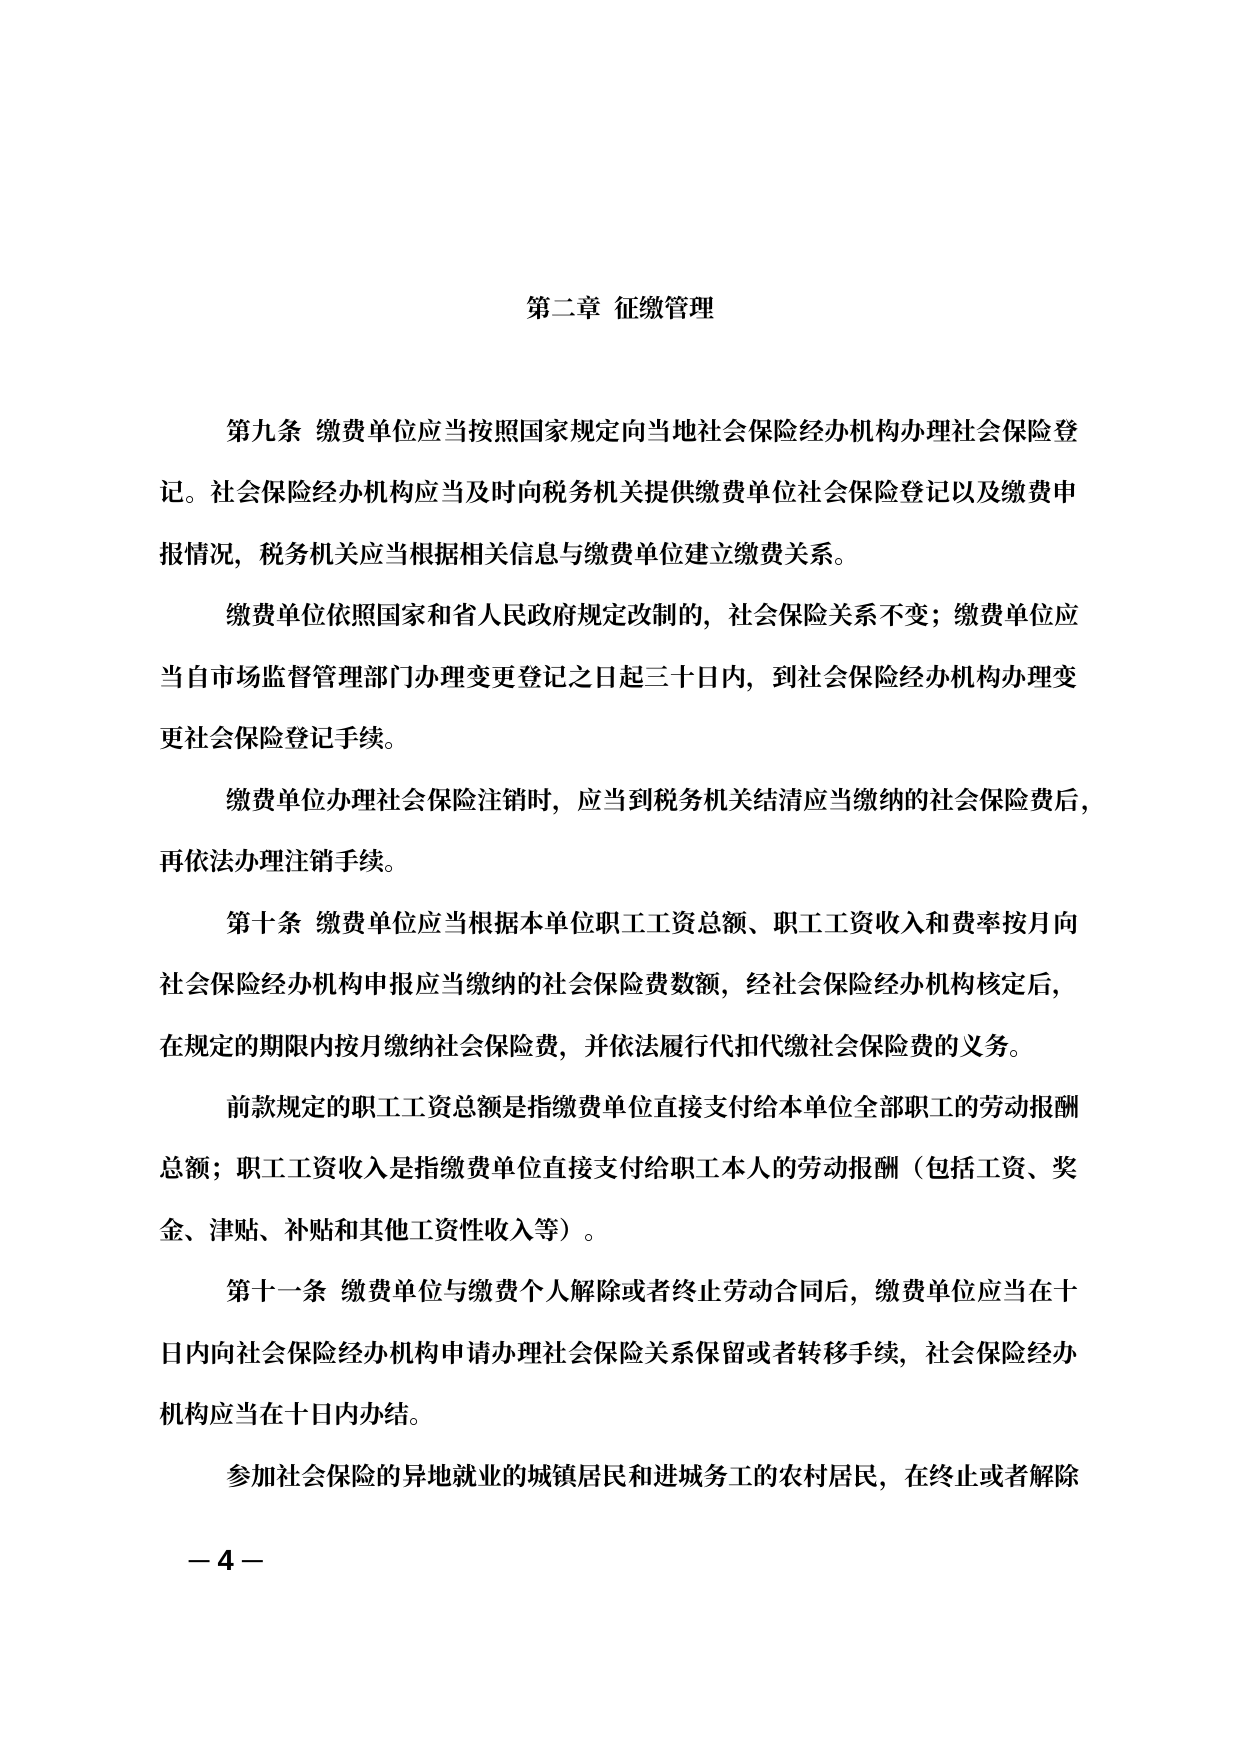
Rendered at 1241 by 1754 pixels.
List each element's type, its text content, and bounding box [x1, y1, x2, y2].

text 第九条 缴费单位应当按照国家规定向当地社会保险经办机构办理社会保险登记。社会保险经办机构应当及时向税务机关提供缴费单位社会保险登记以及缴费申报情况，税务机关应当根据相关信息与缴费单位建立缴费关系。 [159, 391, 1081, 576]
text 前款规定的职工工资总额是指缴费单位直接支付给本单位全部职工的劳动报酬总额；职工工资收入是指缴费单位直接支付给职工本人的劳动报酬（包括工资、奖金、津贴、补贴和其他工资性收入等）。 [159, 1067, 1081, 1252]
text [159, 1436, 1081, 1497]
text 缴费单位依照国家和省人民政府规定改制的，社会保险关系不变；缴费单位应当自市场监督管理部门办理变更登记之日起三十日内，到社会保险经办机构办理变更社会保险登记手续。 [159, 576, 1081, 760]
text 第十一条 缴费单位与缴费个人解除或者终止劳动合同后，缴费单位应当在十日内向社会保险经办机构申请办理社会保险关系保留或者转移手续，社会保险经办机构应当在十日内办结。 [159, 1252, 1081, 1436]
text 第二章 征缴管理 [159, 268, 1081, 330]
text 缴费单位办理社会保险注销时，应当到税务机关结清应当缴纳的社会保险费后，再依法办理注销手续。 [159, 760, 1081, 883]
text 第十条 缴费单位应当根据本单位职工工资总额、职工工资收入和费率按月向社会保险经办机构申报应当缴纳的社会保险费数额，经社会保险经办机构核定后，在规定的期限内按月缴纳社会保险费，并依法履行代扣代缴社会保险费的义务。 [159, 883, 1081, 1067]
